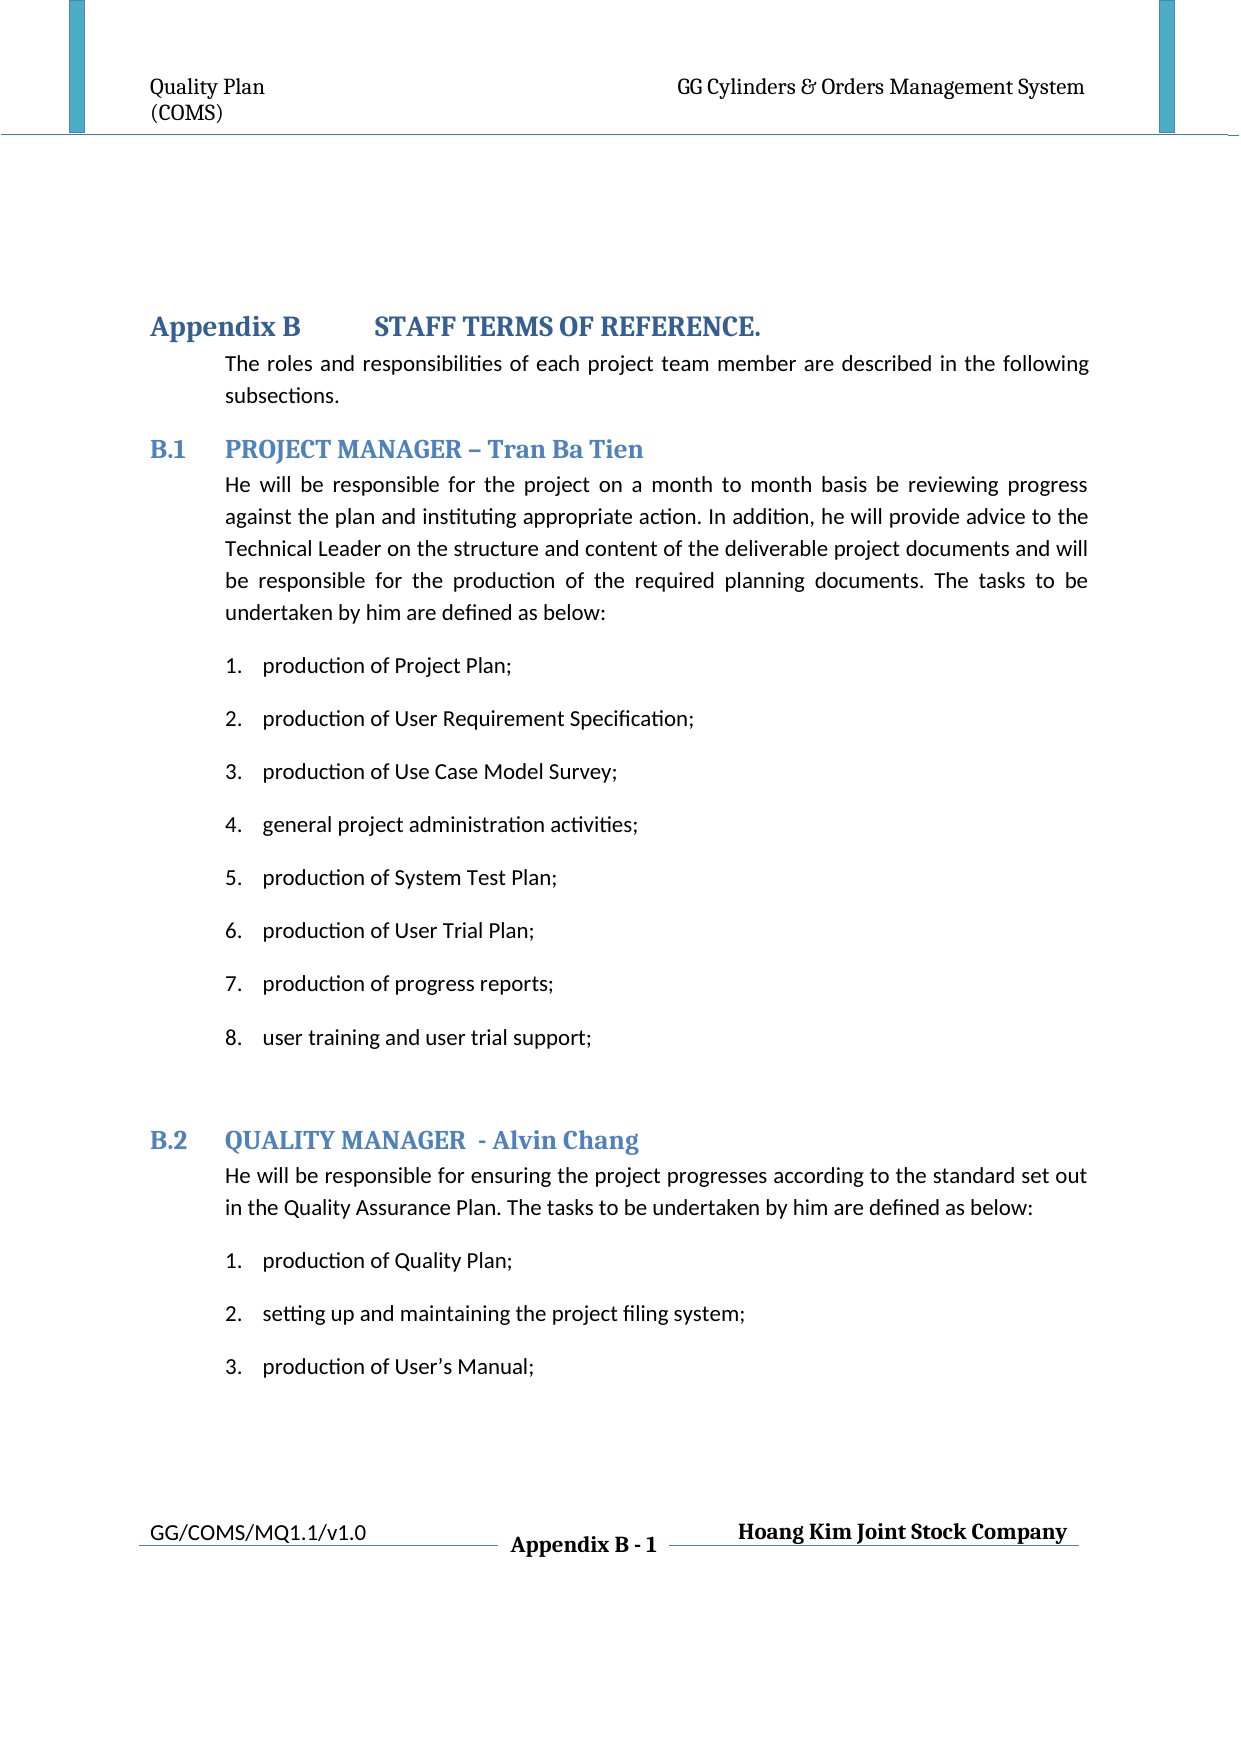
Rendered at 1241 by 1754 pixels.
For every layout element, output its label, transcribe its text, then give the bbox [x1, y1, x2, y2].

list setting up and maintaining the project filing system; [225, 1299, 1090, 1327]
list production of User Trial Plan; [225, 917, 1090, 944]
list production of Project Plan; [225, 651, 1090, 679]
subtitle B.2 QUALITY MANAGER - Alvin Chang [150, 1125, 1090, 1156]
text The roles and responsibilities of each project team member are described in the following subsections. [225, 349, 1090, 409]
list production of Use Case Model Survey; [225, 757, 1090, 786]
list production of User Requirement Specification; [225, 704, 1090, 732]
subtitle Appendix B STAFF TERMS OF REFERENCE. [150, 310, 1090, 344]
list general project administration activities; [225, 811, 1090, 838]
list production of Quality Plan; [225, 1246, 1090, 1274]
subtitle B.1 PROJECT MANAGER – Tran Ba Tien [150, 434, 1090, 465]
list production of User’s Manual; [225, 1352, 1090, 1380]
list production of System Test Plan; [225, 863, 1090, 892]
text He will be responsible for ensuring the project progresses according to the standard set out in the Quality Assurance Plan. The tasks to be undertaken by him are defined as below: [225, 1161, 1090, 1221]
list user training and user trial support; [225, 1023, 1090, 1051]
text He will be responsible for the project on a month to month basis be reviewing progress against the plan and instituting appropriate action. In addition, he will provide advice to the Technical Leader on the structure and content of the deliverable project documents and will be responsible for the production of the required planning documents. The tasks to be undertaken by him are defined as below: [225, 470, 1090, 626]
list production of progress reports; [225, 969, 1090, 998]
